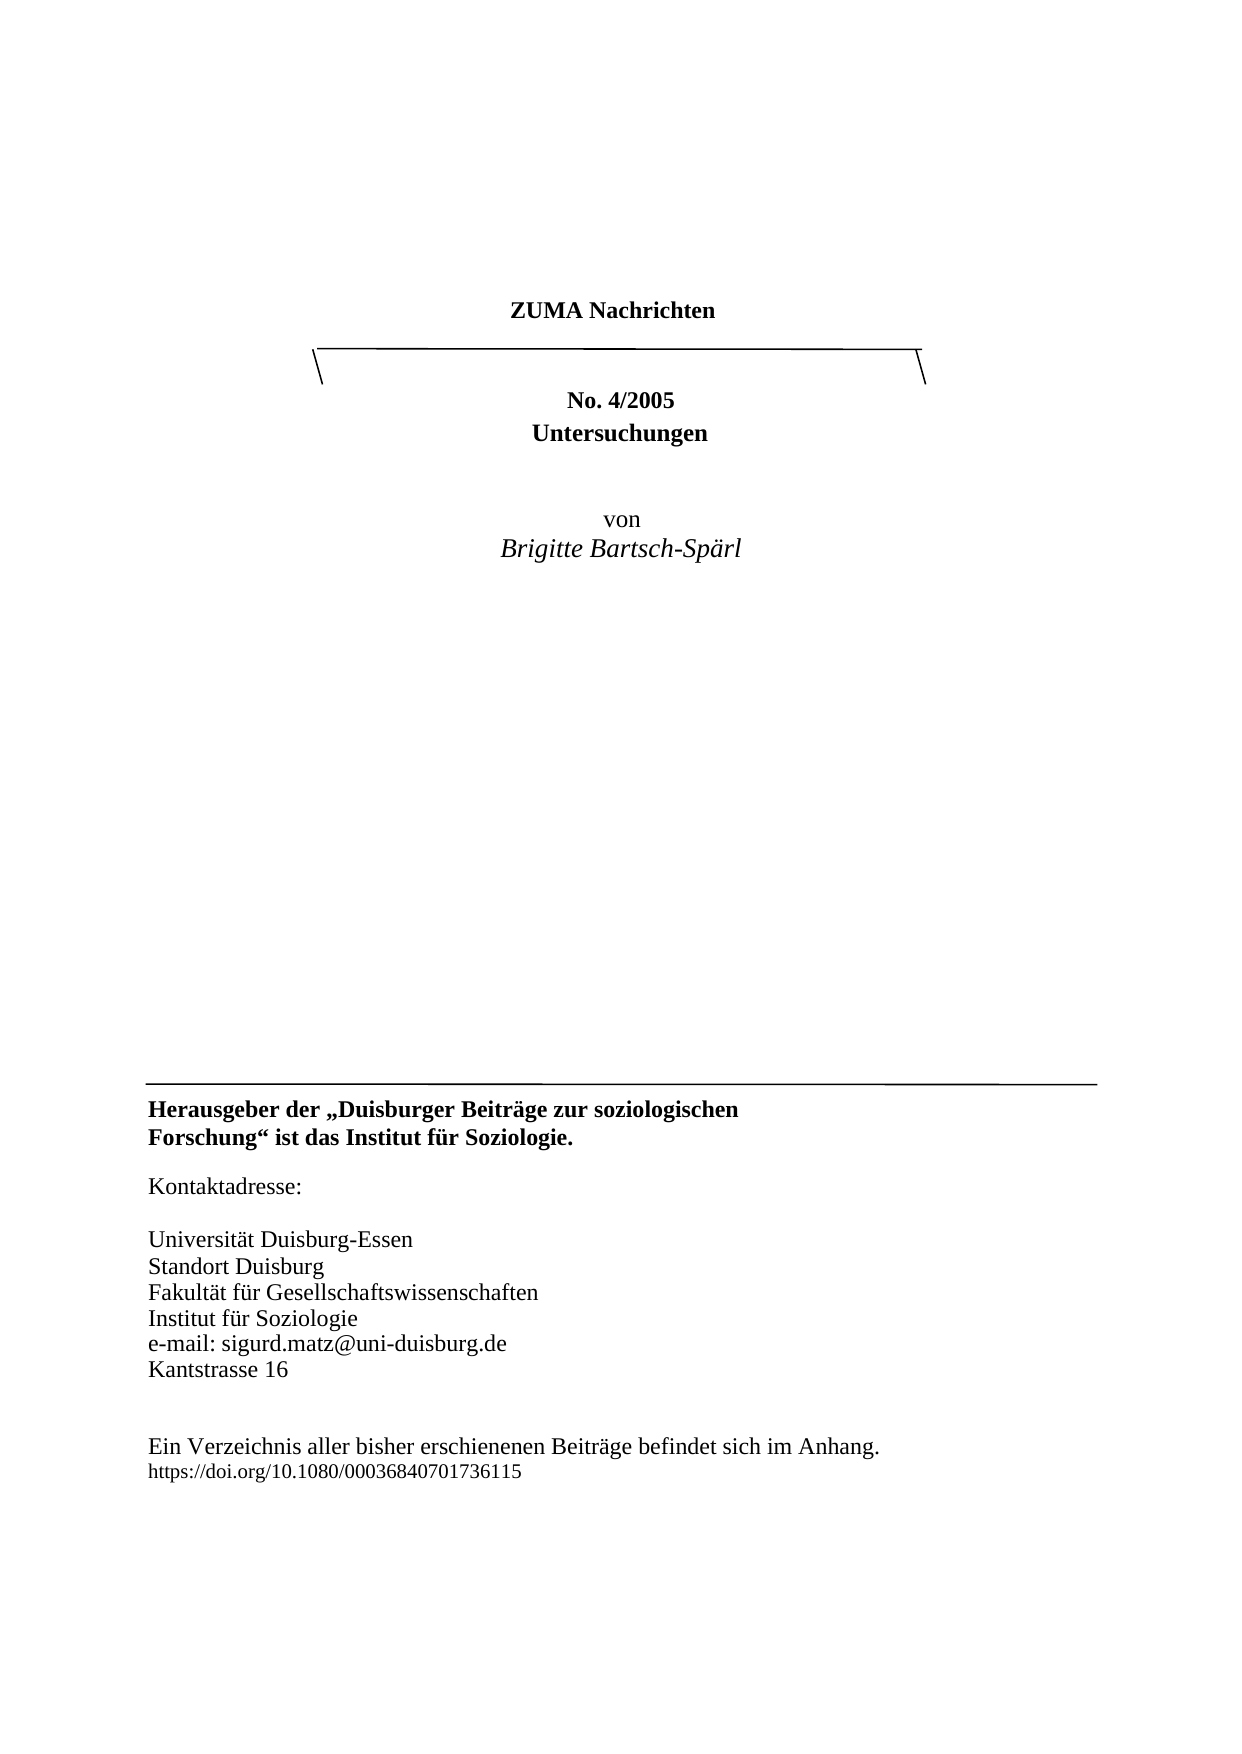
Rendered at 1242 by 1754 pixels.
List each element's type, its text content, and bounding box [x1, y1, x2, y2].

text Universität Duisburg-Essen [148, 1225, 1092, 1253]
text Institut für Soziologie [148, 1306, 1092, 1332]
text Brigitte Bartsch-Spärl [148, 533, 1094, 564]
text Fakultät für Gesellschaftswissenschaften [148, 1280, 1092, 1306]
text Kontaktadresse: [148, 1172, 1092, 1199]
text Standort Duisburg [148, 1253, 1092, 1280]
text https://doi.org/10.1080/00036840701736115 [148, 1459, 1092, 1483]
text Untersuchungen [148, 418, 1092, 446]
text von [148, 504, 1096, 533]
text Ein Verzeichnis aller bisher erschienenen Beiträge befindet sich im Anhang. [148, 1432, 1092, 1459]
text ZUMA Nachrichten [148, 297, 1077, 324]
text No. 4/2005 [148, 386, 1094, 414]
text Kantstrasse 16 [148, 1357, 443, 1383]
text e-mail: sigurd.matz@uni-duisburg.de [148, 1332, 1092, 1357]
text Herausgeber der „Duisburger Beiträge zur soziologischen Forschung“ ist das Institut für Soziologie. [148, 1096, 837, 1150]
